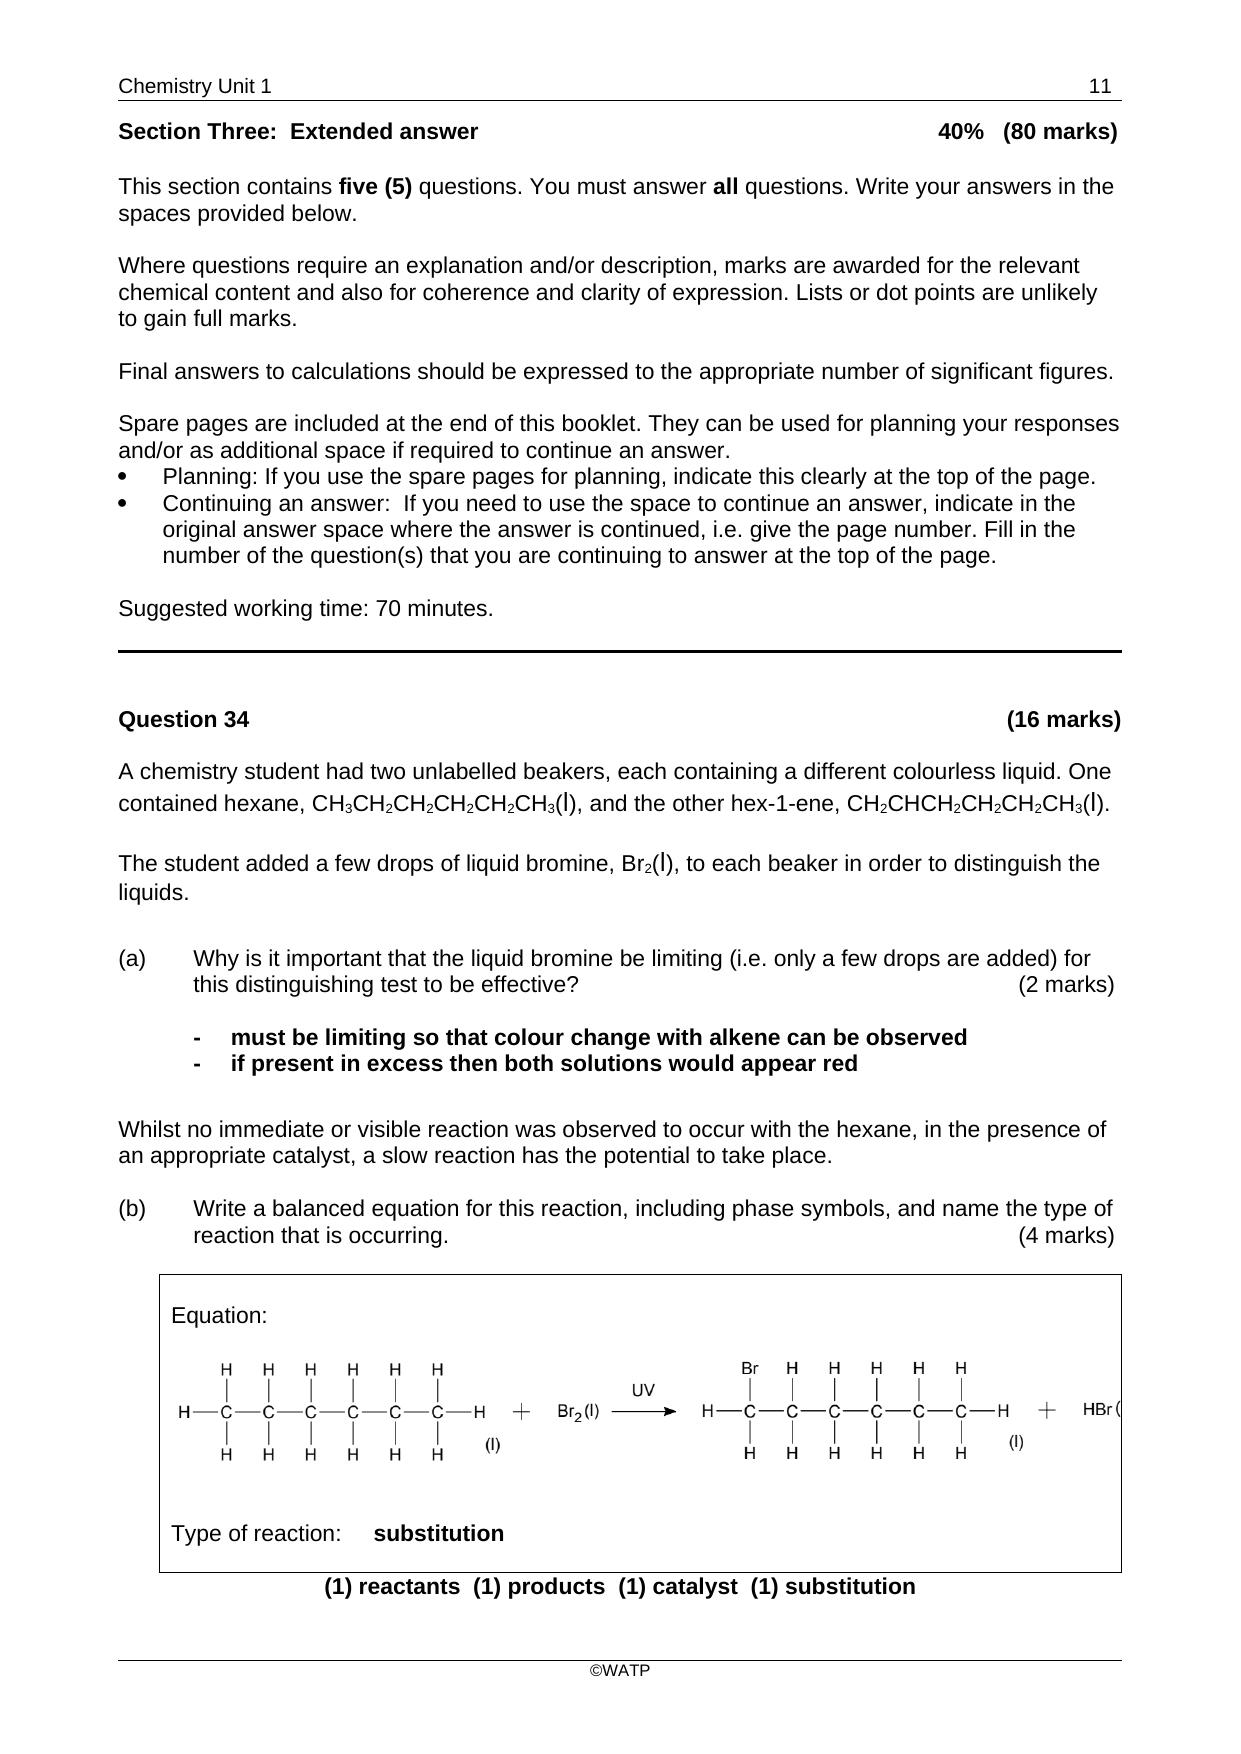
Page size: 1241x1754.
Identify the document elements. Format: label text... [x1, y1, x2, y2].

list Continuing an answer: If you need to use the space to continue an answer, indicate in the original answer space where the answer is continued, i.e. give the page number. Fill in the number of the question(s) that you are continuing to answer at the top of the page. [118, 489, 1122, 568]
text A chemistry student had two unlabelled beakers, each containing a different colourless liquid. One contained hexane, CH3CH2CH2CH2CH2CH3(l), and the other hex-1-ene, CH2CHCH2CH2CH2CH3(l). [118, 758, 1122, 819]
text Whilst no immediate or visible reaction was observed to occur with the hexane, in the presence of an appropriate catalyst, a slow reaction has the potential to take place. [118, 1116, 1122, 1169]
text (b) Write a balanced equation for this reaction, including phase symbols, and name the type of reaction that is occurring. (4 marks) [118, 1195, 1122, 1248]
text (a) Why is it important that the liquid bromine be limiting (i.e. only a few drops are added) for this distinguishing test to be effective? (2 marks) [118, 945, 1122, 998]
list if present in excess then both solutions would appear red [193, 1050, 1122, 1077]
list Planning: If you use the spare pages for planning, indicate this clearly at the top of the page. [118, 463, 1122, 489]
text The student added a few drops of liquid bromine, Br2(l), to each beaker in order to distinguish the liquids. [118, 845, 1122, 905]
text Question 34 (16 marks) [118, 706, 1122, 732]
text Section Three: Extended answer 40% (80 marks) [118, 118, 1122, 144]
text Spare pages are included at the end of this booklet. They can be used for planning your responses and/or as additional space if required to continue an answer. [118, 410, 1122, 463]
list must be limiting so that colour change with alkene can be observed [193, 1024, 1122, 1050]
text Final answers to calculations should be expressed to the appropriate number of significant figures. [118, 358, 1122, 384]
text (1) reactants (1) products (1) catalyst (1) substitution [118, 1573, 1122, 1600]
text This section contains five (5) questions. You must answer all questions. Write your answers in the spaces provided below. [118, 173, 1122, 226]
table_header Equation: Type of reaction: substitution [160, 1275, 1121, 1572]
text Where questions require an explanation and/or description, marks are awarded for the relevant chemical content and also for coherence and clarity of expression. Lists or dot points are unlikely to gain full marks. [118, 252, 1122, 331]
text Suggested working time: 70 minutes. [118, 595, 1122, 621]
